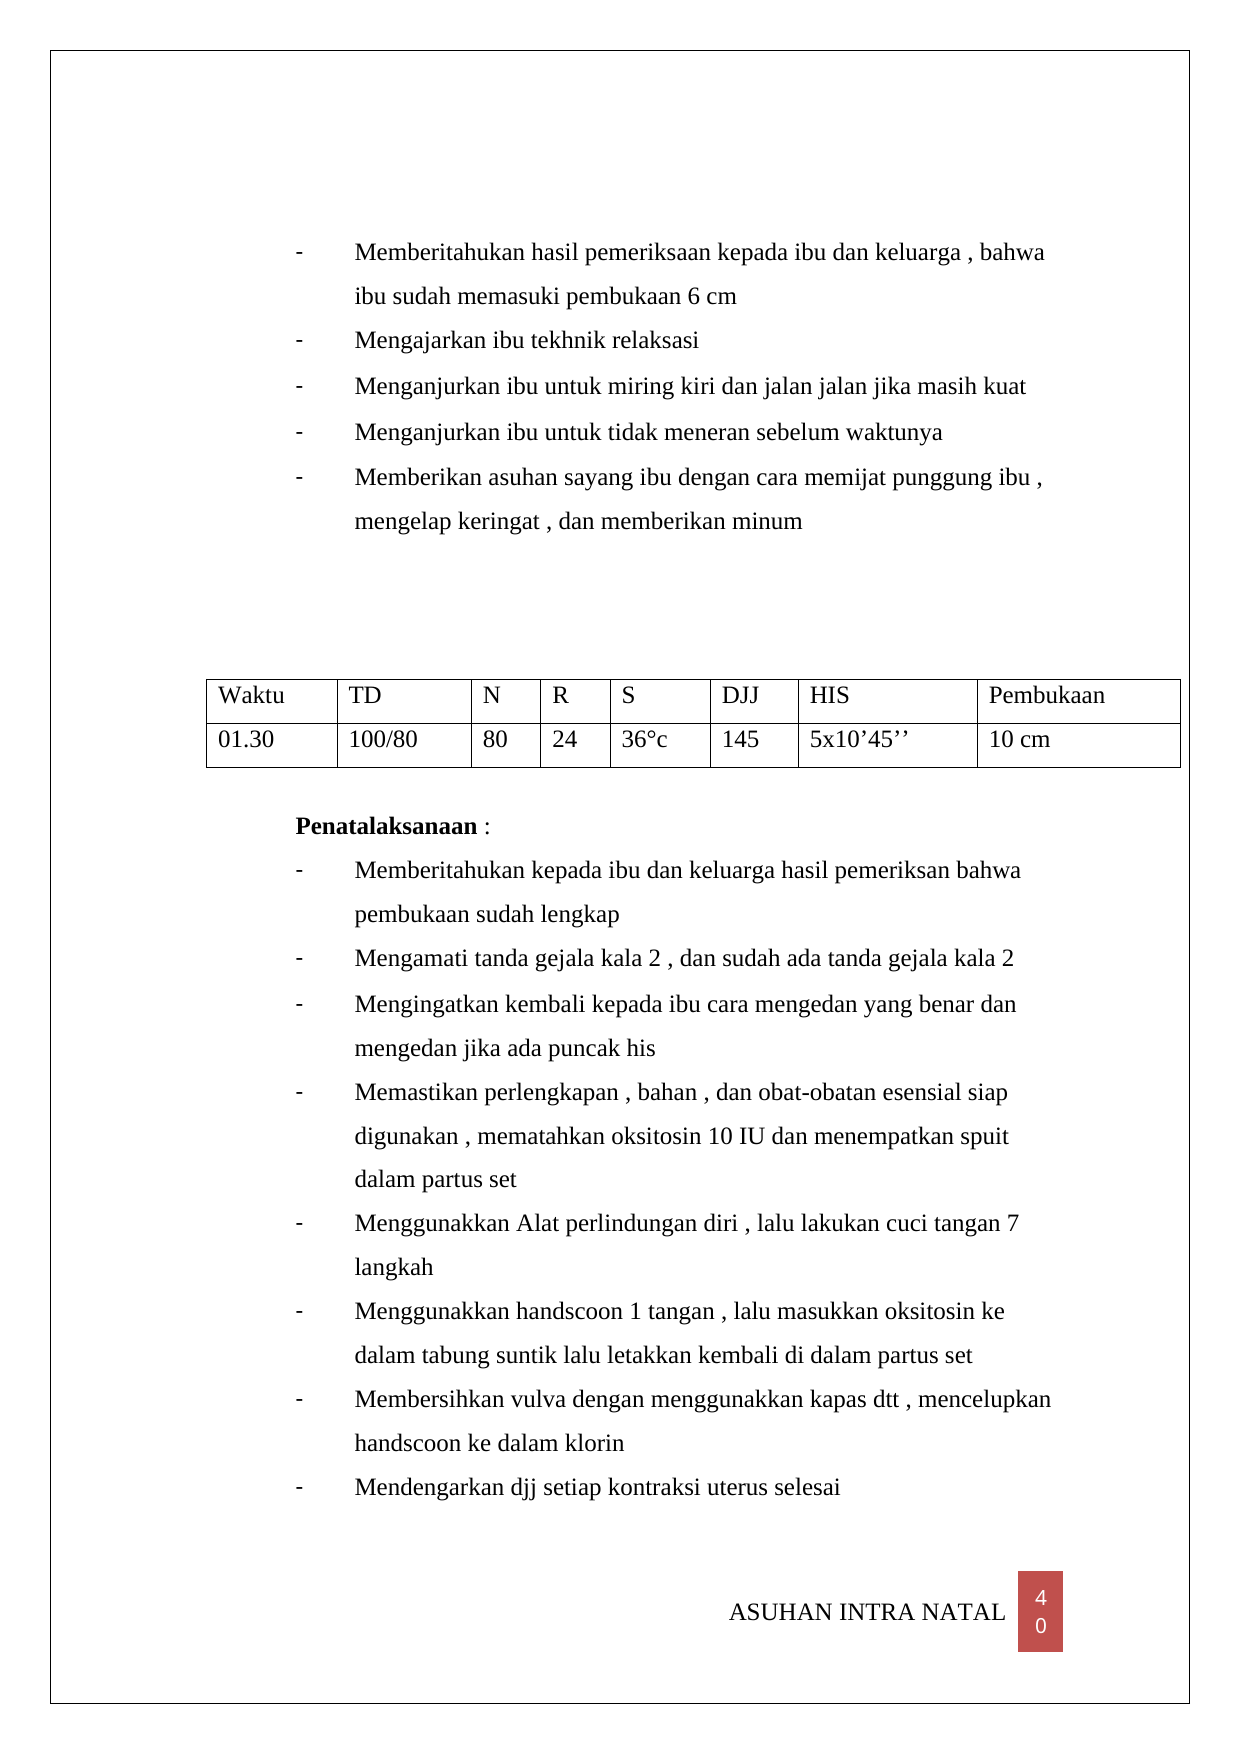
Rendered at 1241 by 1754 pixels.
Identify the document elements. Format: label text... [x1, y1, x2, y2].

list Memberikan asuhan sayang ibu dengan cara memijat punggung ibu , mengelap keringat , dan memberikan minum [295, 461, 1063, 535]
table_header Waktu [207, 680, 337, 723]
table_cell 80 [472, 724, 540, 767]
list Memastikan perlengkapan , bahan , dan obat-obatan esensial siap digunakan , mematahkan oksitosin 10 IU dan menempatkan spuit dalam partus set [295, 1076, 1063, 1193]
list Memberitahukan hasil pemeriksaan kepada ibu dan keluarga , bahwa ibu sudah memasuki pembukaan 6 cm [295, 236, 1063, 310]
table_header N [472, 680, 540, 723]
list Membersihkan vulva dengan menggunakkan kapas dtt , mencelupkan handscoon ke dalam klorin [295, 1383, 1063, 1457]
table_cell 145 [711, 724, 798, 767]
list Menganjurkan ibu untuk miring kiri dan jalan jalan jika masih kuat [295, 370, 1063, 401]
table_header R [541, 680, 610, 723]
list Menggunakkan handscoon 1 tangan , lalu masukkan oksitosin ke dalam tabung suntik lalu letakkan kembali di dalam partus set [295, 1295, 1063, 1369]
list Mengingatkan kembali kepada ibu cara mengedan yang benar dan mengedan jika ada puncak his [295, 988, 1063, 1062]
table_header TD [338, 680, 471, 723]
table_cell 5x10’45’’ [799, 724, 977, 767]
table_cell 10 cm [978, 724, 1180, 767]
list Mendengarkan djj setiap kontraksi uterus selesai [295, 1471, 1063, 1502]
list Mengajarkan ibu tekhnik relaksasi [295, 324, 1063, 355]
list Memberitahukan kepada ibu dan keluarga hasil pemeriksan bahwa pembukaan sudah lengkap [295, 854, 1063, 928]
table_cell 24 [541, 724, 610, 767]
table_header DJJ [711, 680, 798, 723]
table_cell 36°c [611, 724, 710, 767]
table_header Pembukaan [978, 680, 1180, 723]
table_header S [611, 680, 710, 723]
list Penatalaksanaan : [295, 811, 1063, 840]
table_header HIS [799, 680, 977, 723]
list Mengamati tanda gejala kala 2 , dan sudah ada tanda gejala kala 2 [295, 942, 1063, 973]
list Menganjurkan ibu untuk tidak meneran sebelum waktunya [295, 416, 1063, 446]
list Menggunakkan Alat perlindungan diri , lalu lakukan cuci tangan 7 langkah [295, 1207, 1063, 1281]
table_cell 01.30 [207, 724, 337, 767]
table_cell 100/80 [338, 724, 471, 767]
